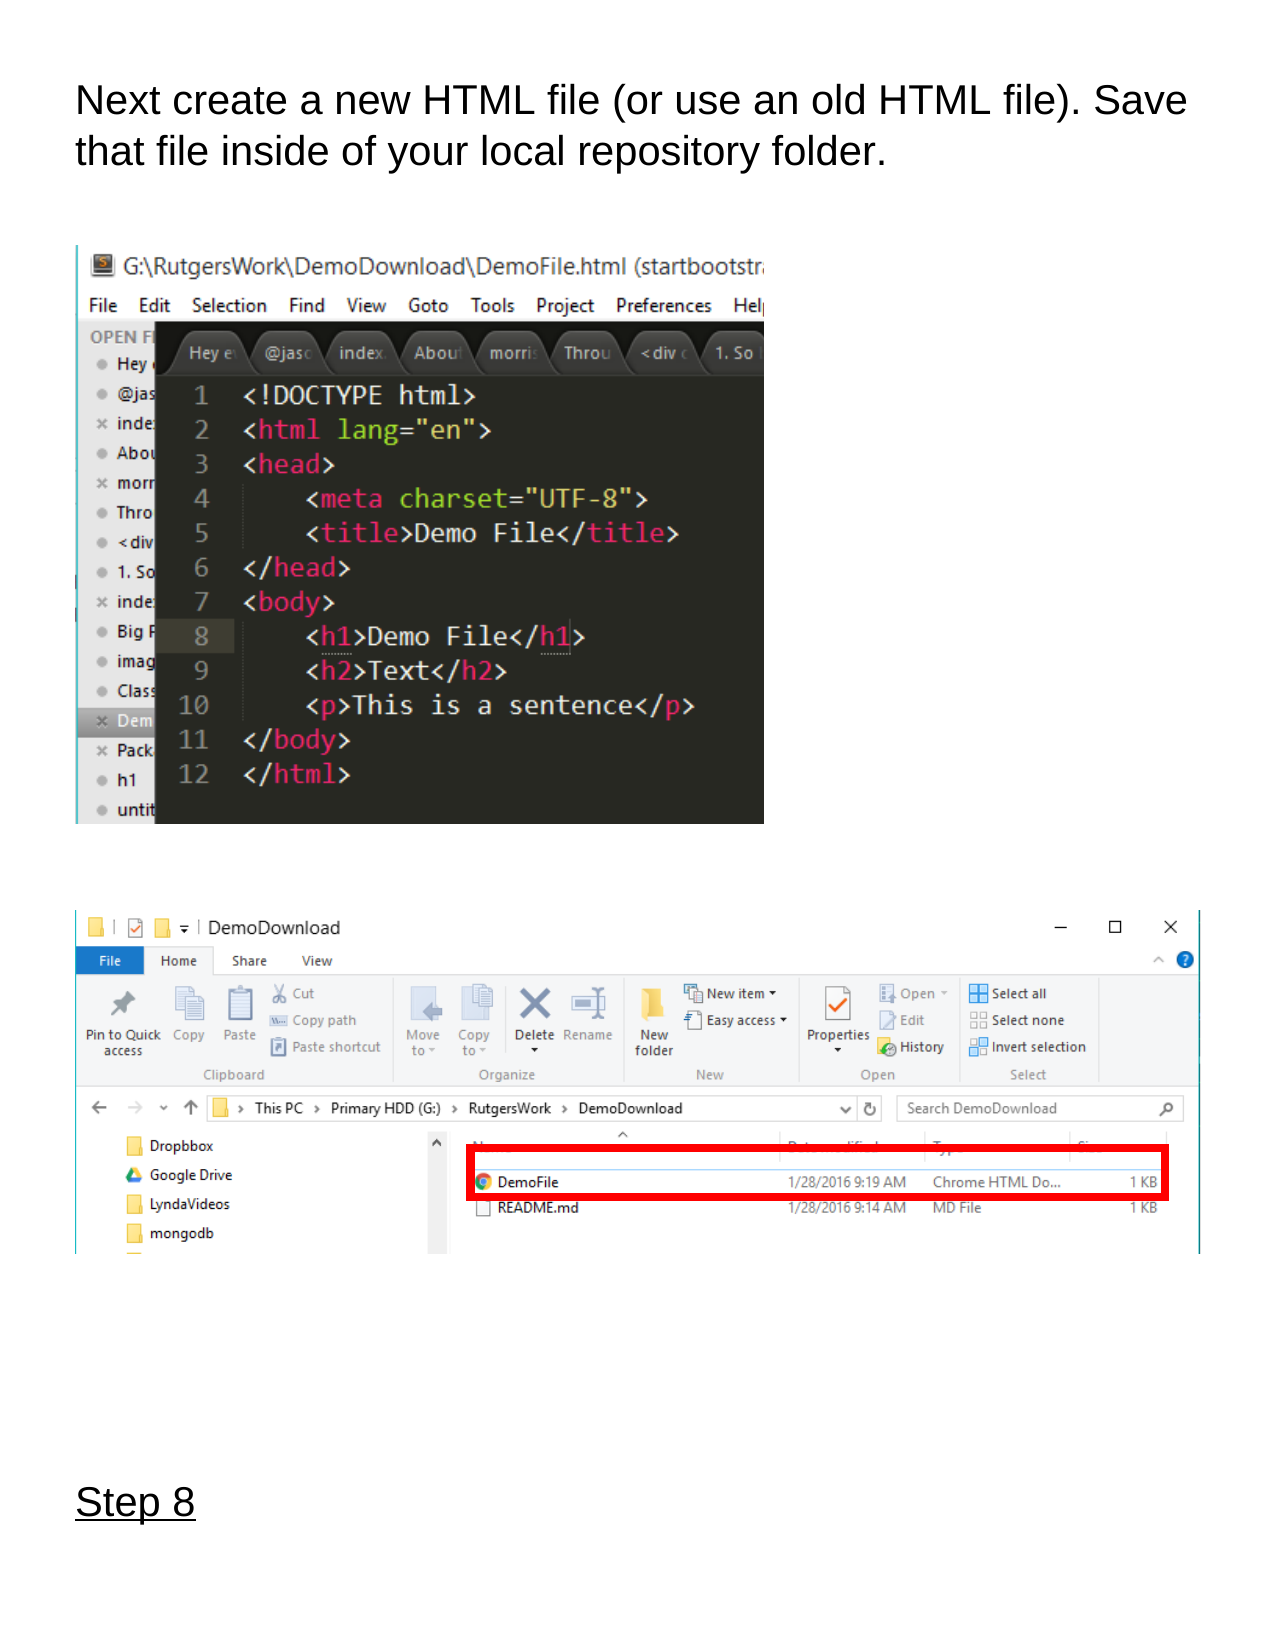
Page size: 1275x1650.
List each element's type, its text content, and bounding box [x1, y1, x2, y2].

text Next create a new HTML file (or use an old HTML file). Save that file inside of your local repository folder. [75, 75, 1200, 174]
text Step 8 [75, 1477, 1200, 1525]
picture [75, 910, 1200, 1254]
picture [75, 245, 764, 824]
